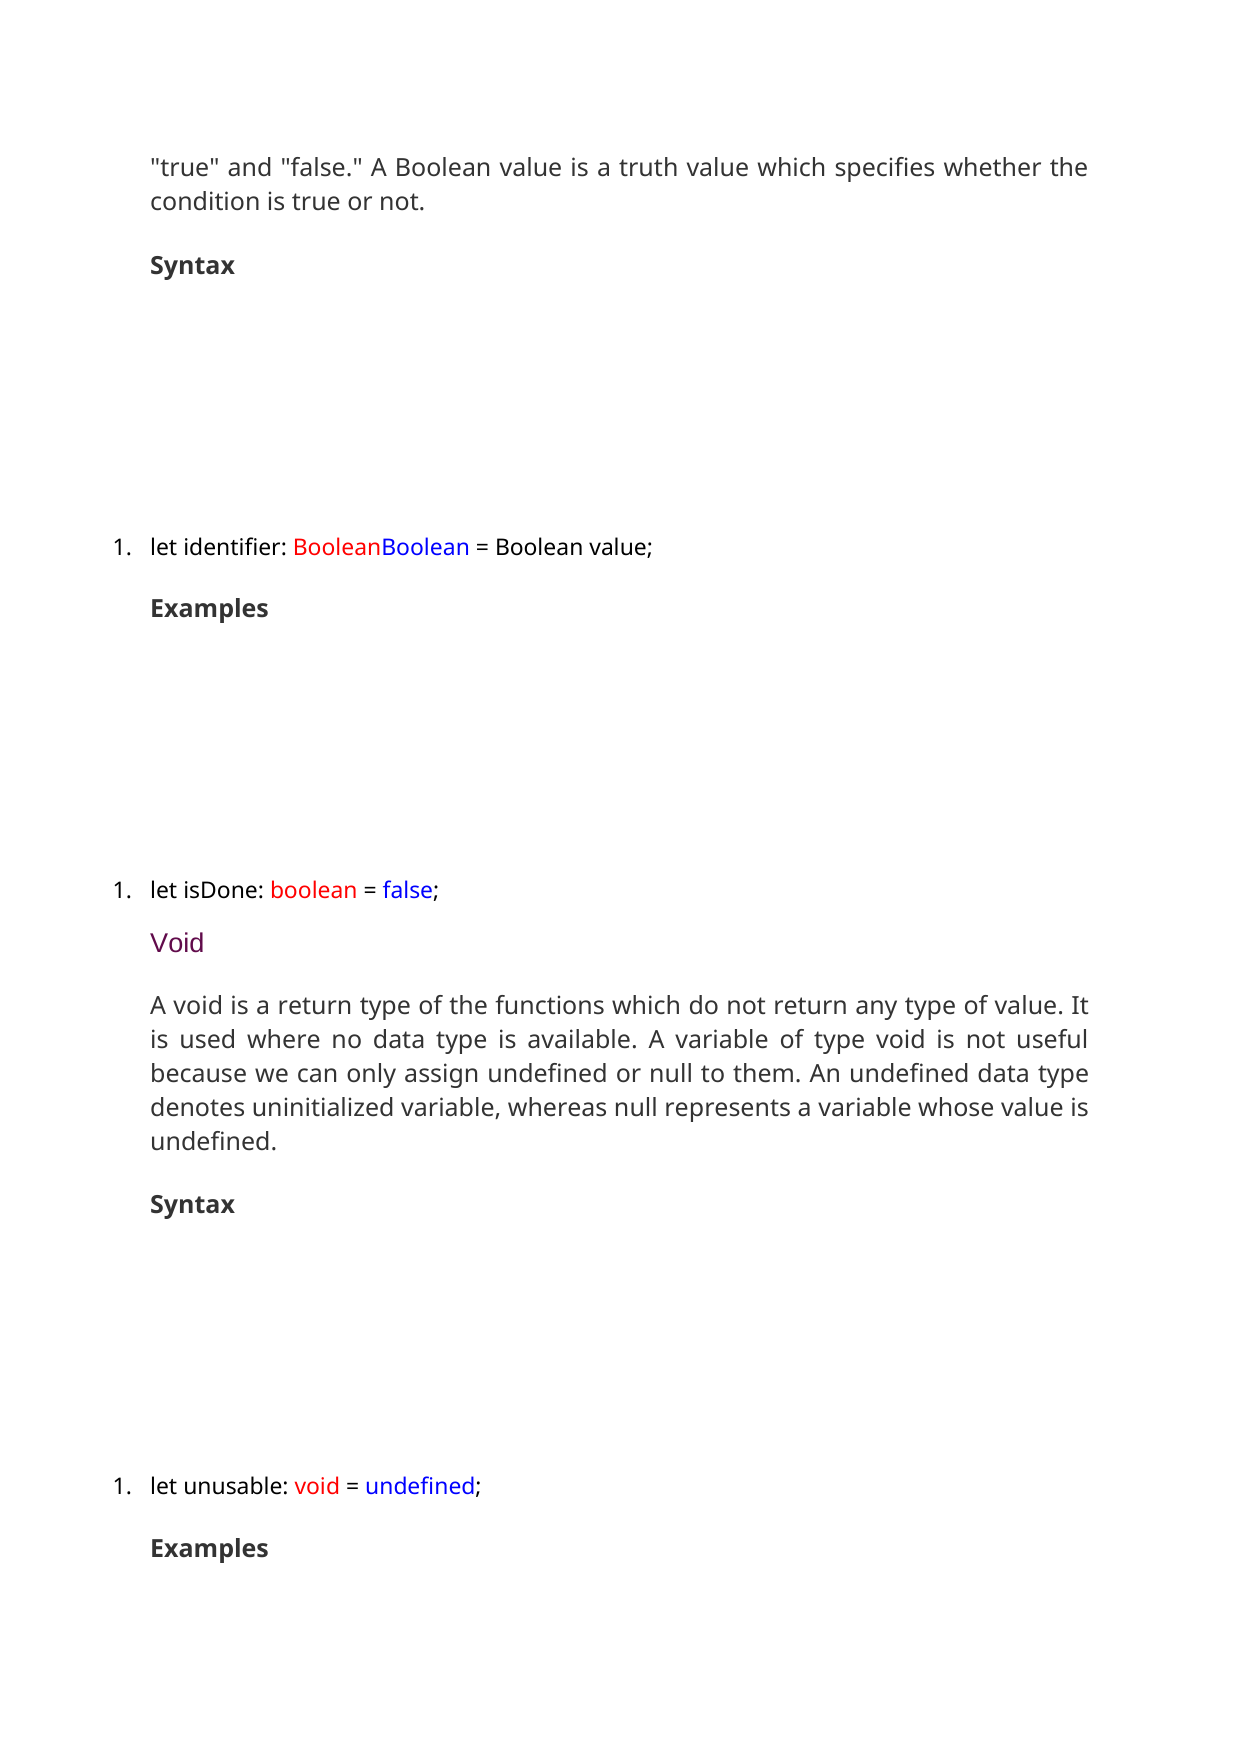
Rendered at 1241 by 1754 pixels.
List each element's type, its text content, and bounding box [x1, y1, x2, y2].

list let unusable: void = undefined; [112, 1462, 1090, 1502]
list let identifier: BooleanBoolean = Boolean value; [112, 523, 1090, 562]
text Syntax [150, 1187, 1090, 1221]
text Examples [150, 1531, 1090, 1565]
list let isDone: boolean = false; [112, 866, 1090, 905]
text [150, 150, 1090, 218]
text A void is a return type of the functions which do not return any type of value. It is used where no data type is available. A variable of type void is not useful because we can only assign undefined or null to them. An undefined data type denotes uninitialized variable, whereas null represents a variable whose value is undefined. [150, 988, 1090, 1158]
subtitle Void [150, 926, 1090, 958]
text Examples [150, 591, 1090, 625]
text Syntax [150, 247, 1090, 281]
